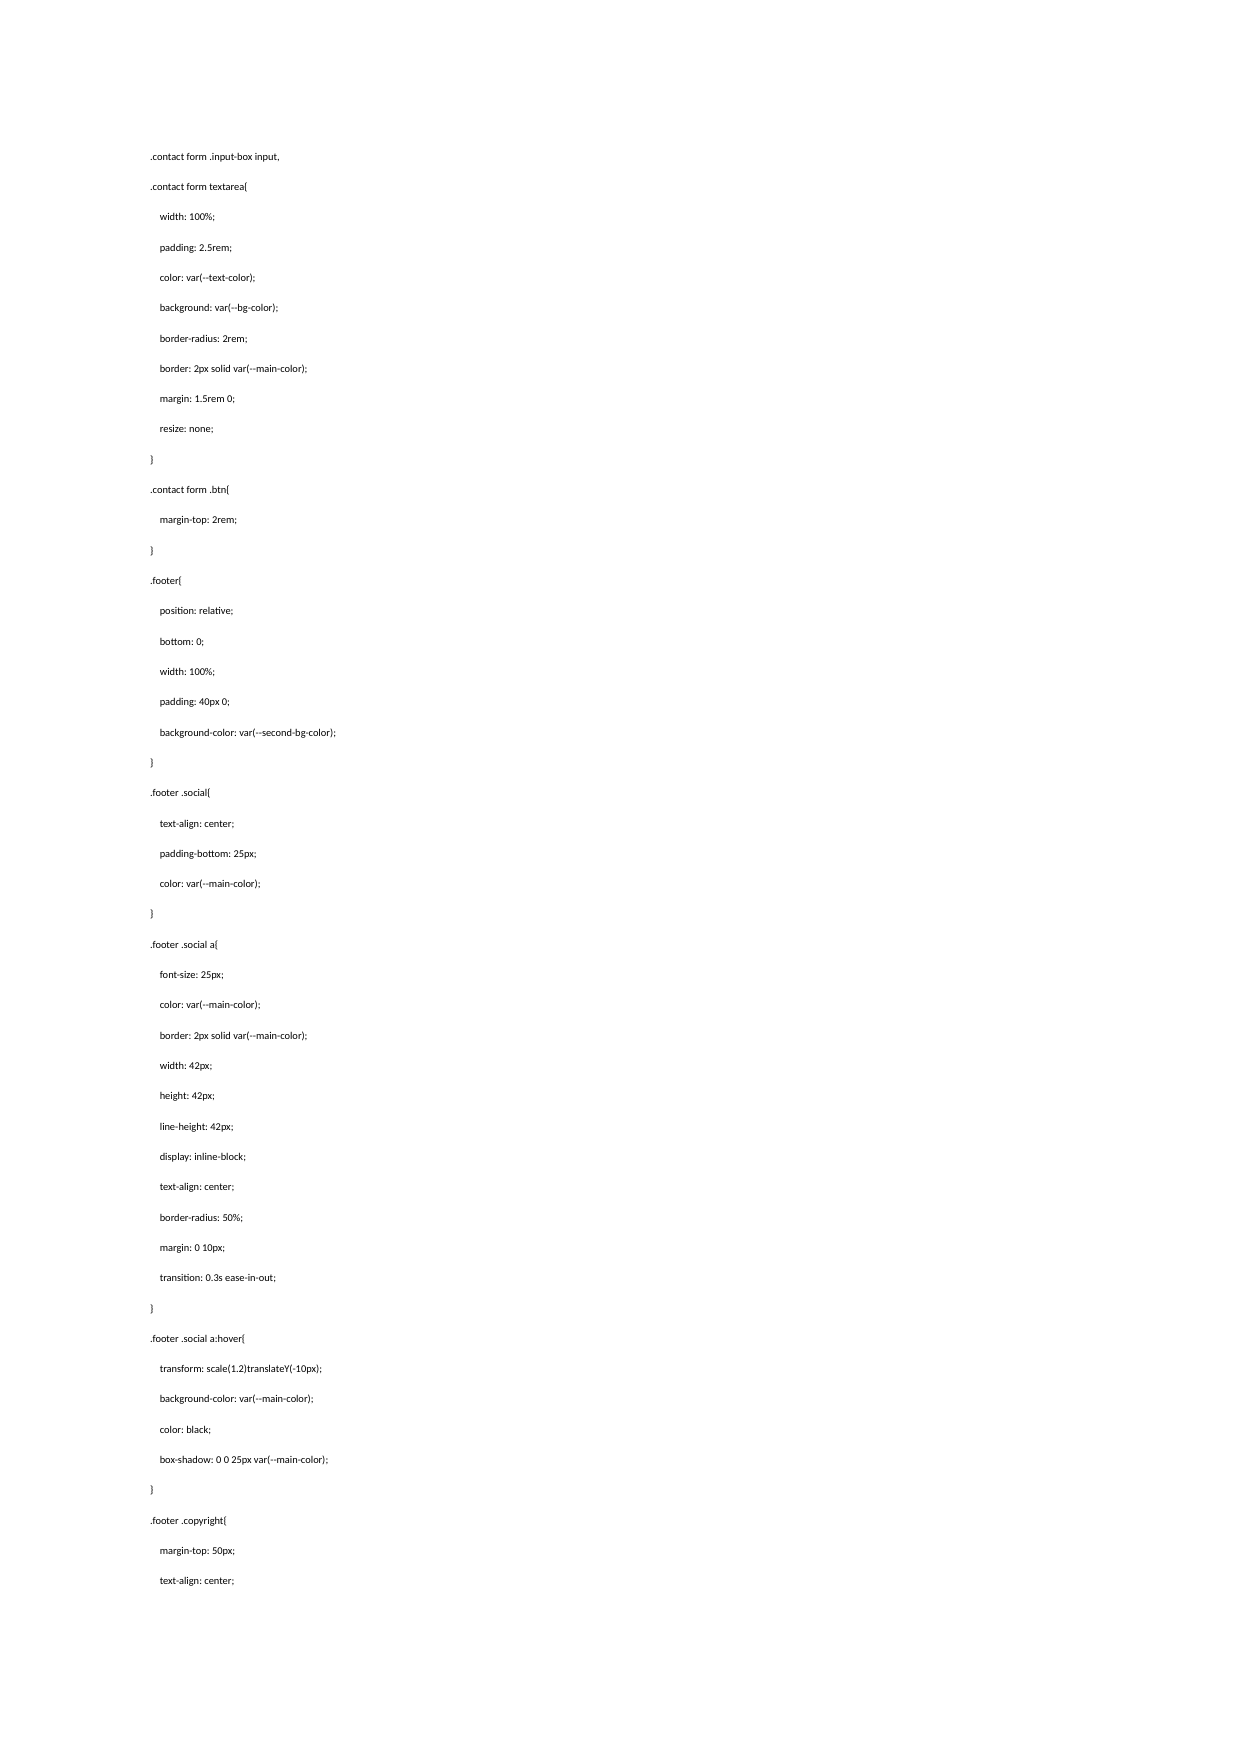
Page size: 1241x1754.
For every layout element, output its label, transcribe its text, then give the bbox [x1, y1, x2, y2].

text .footer .social a{ [150, 938, 1090, 951]
text .footer .copyright{ [150, 1514, 1090, 1527]
text padding: 2.5rem; [150, 241, 1090, 254]
text bottom: 0; [150, 635, 1090, 648]
text transform: scale(1.2)translateY(-10px); [150, 1362, 1090, 1375]
text } [150, 544, 1090, 557]
text .contact form .btn{ [150, 483, 1090, 496]
text .footer .social a:hover{ [150, 1332, 1090, 1345]
text background-color: var(--main-color); [150, 1393, 1090, 1406]
text color: var(--text-color); [150, 271, 1090, 284]
text width: 42px; [150, 1059, 1090, 1072]
text box-shadow: 0 0 25px var(--main-color); [150, 1453, 1090, 1466]
text margin: 1.5rem 0; [150, 392, 1090, 405]
text .footer{ [150, 574, 1090, 587]
text font-size: 25px; [150, 968, 1090, 981]
text width: 100%; [150, 665, 1090, 678]
text } [150, 453, 1090, 466]
text border: 2px solid var(--main-color); [150, 362, 1090, 375]
text border-radius: 50%; [150, 1211, 1090, 1224]
text resize: none; [150, 423, 1090, 436]
text .contact form textarea{ [150, 180, 1090, 193]
text margin-top: 50px; [150, 1544, 1090, 1557]
text border: 2px solid var(--main-color); [150, 1029, 1090, 1042]
text color: black; [150, 1423, 1090, 1436]
text } [150, 908, 1090, 921]
text line-height: 42px; [150, 1120, 1090, 1133]
text background-color: var(--second-bg-color); [150, 726, 1090, 739]
text color: var(--main-color); [150, 877, 1090, 890]
text .contact form .input-box input, [150, 150, 1090, 163]
text padding-bottom: 25px; [150, 847, 1090, 860]
text display: inline-block; [150, 1150, 1090, 1163]
text } [150, 756, 1090, 769]
text margin: 0 10px; [150, 1241, 1090, 1254]
